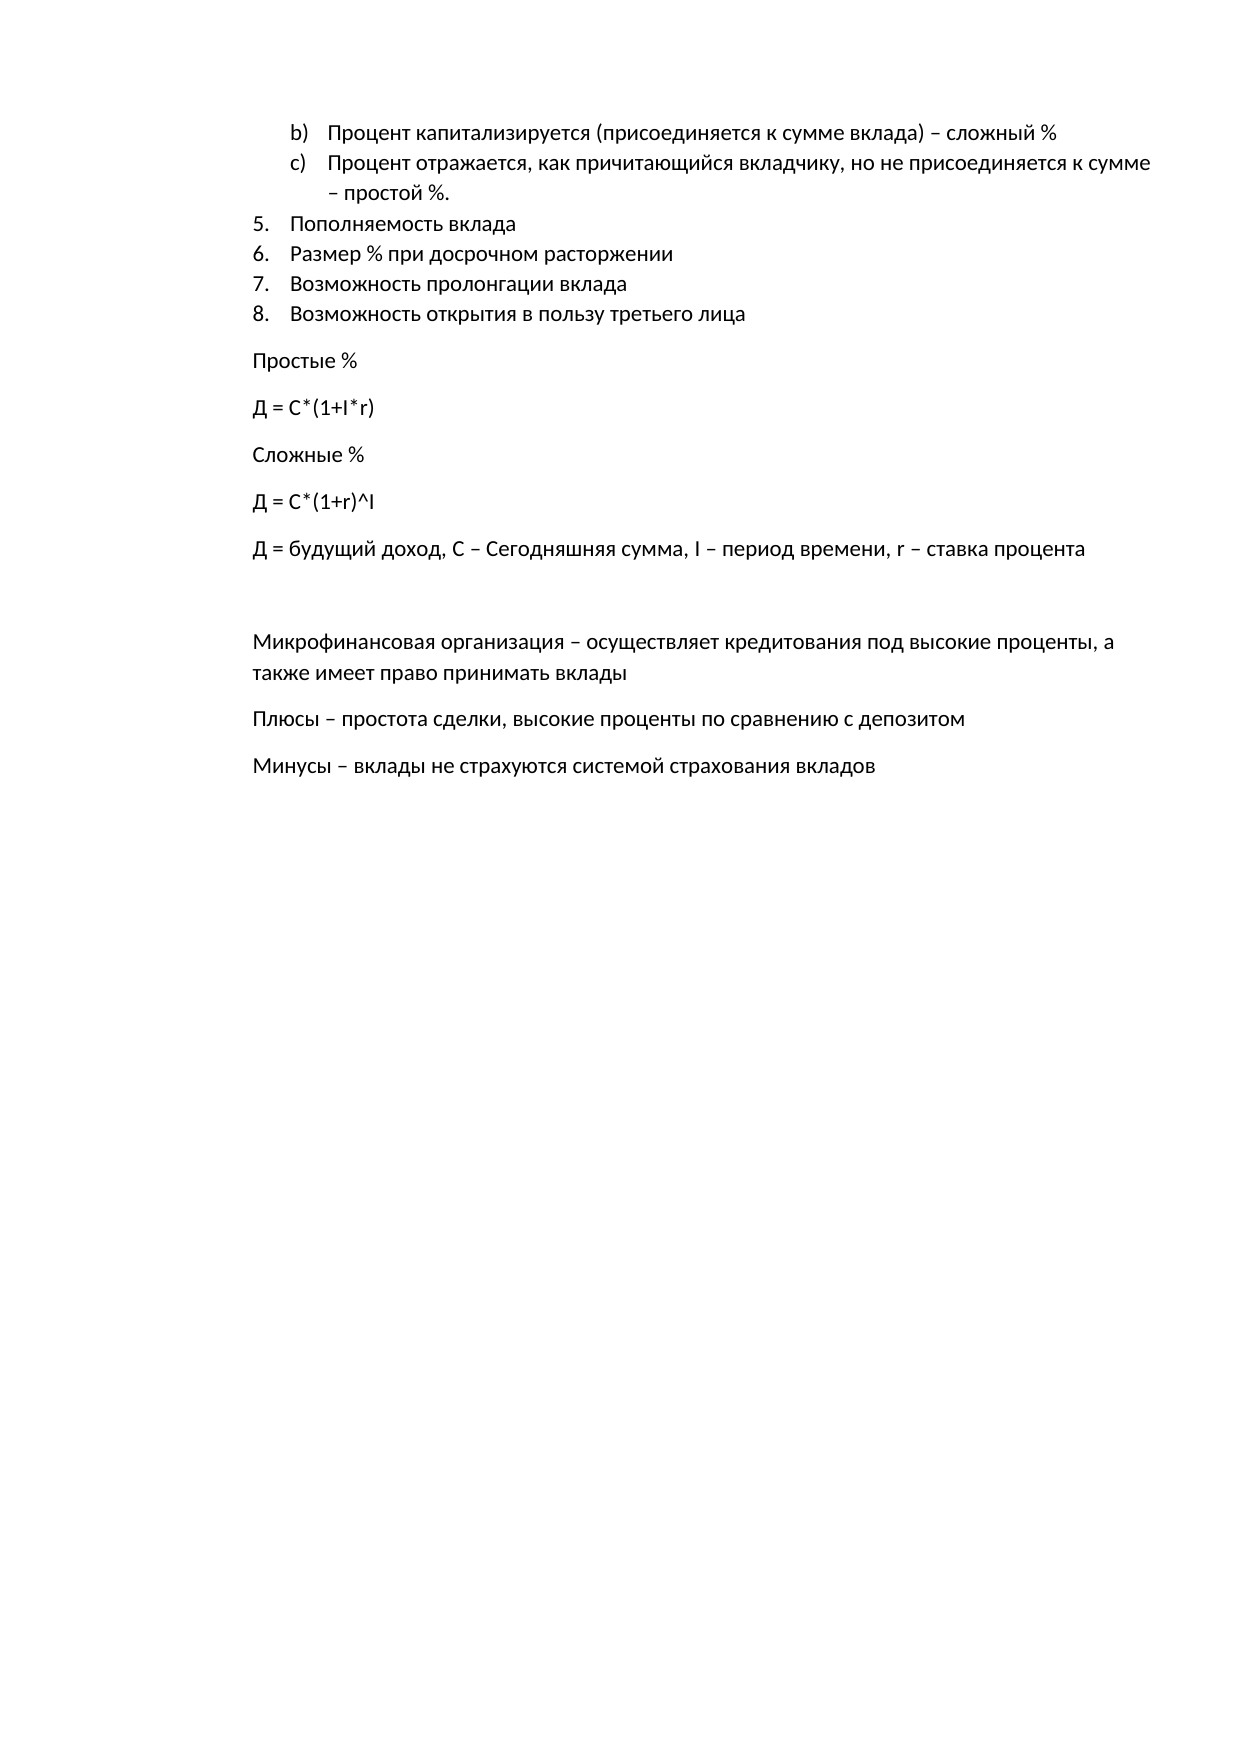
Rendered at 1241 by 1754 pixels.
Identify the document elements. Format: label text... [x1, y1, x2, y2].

text Плюсы – простота сделки, высокие проценты по сравнению с депозитом [252, 704, 1152, 733]
text Сложные % [252, 440, 1152, 468]
list Процент отражается, как причитающийся вкладчику, но не присоединяется к сумме – простой %. [290, 148, 1152, 207]
text Д = С*(1+r)^I [252, 487, 1152, 515]
text Микрофинансовая организация – осуществляет кредитования под высокие проценты, а также имеет право принимать вклады [252, 627, 1152, 686]
list Возможность открытия в пользу третьего лица [252, 299, 1152, 327]
list Процент капитализируется (присоединяется к сумме вклада) – сложный % [290, 118, 1152, 146]
text Минусы – вклады не страхуются системой страхования вкладов [252, 751, 1152, 779]
list Возможность пролонгации вклада [252, 269, 1152, 297]
list Пополняемость вклада [252, 209, 1152, 237]
text Д = будущий доход, C – Сегодняшняя сумма, I – период времени, r – ставка процента [252, 534, 1152, 562]
list Размер % при досрочном расторжении [252, 239, 1152, 267]
text Д = С*(1+I*r) [252, 393, 1152, 421]
text Простые % [252, 346, 1152, 374]
